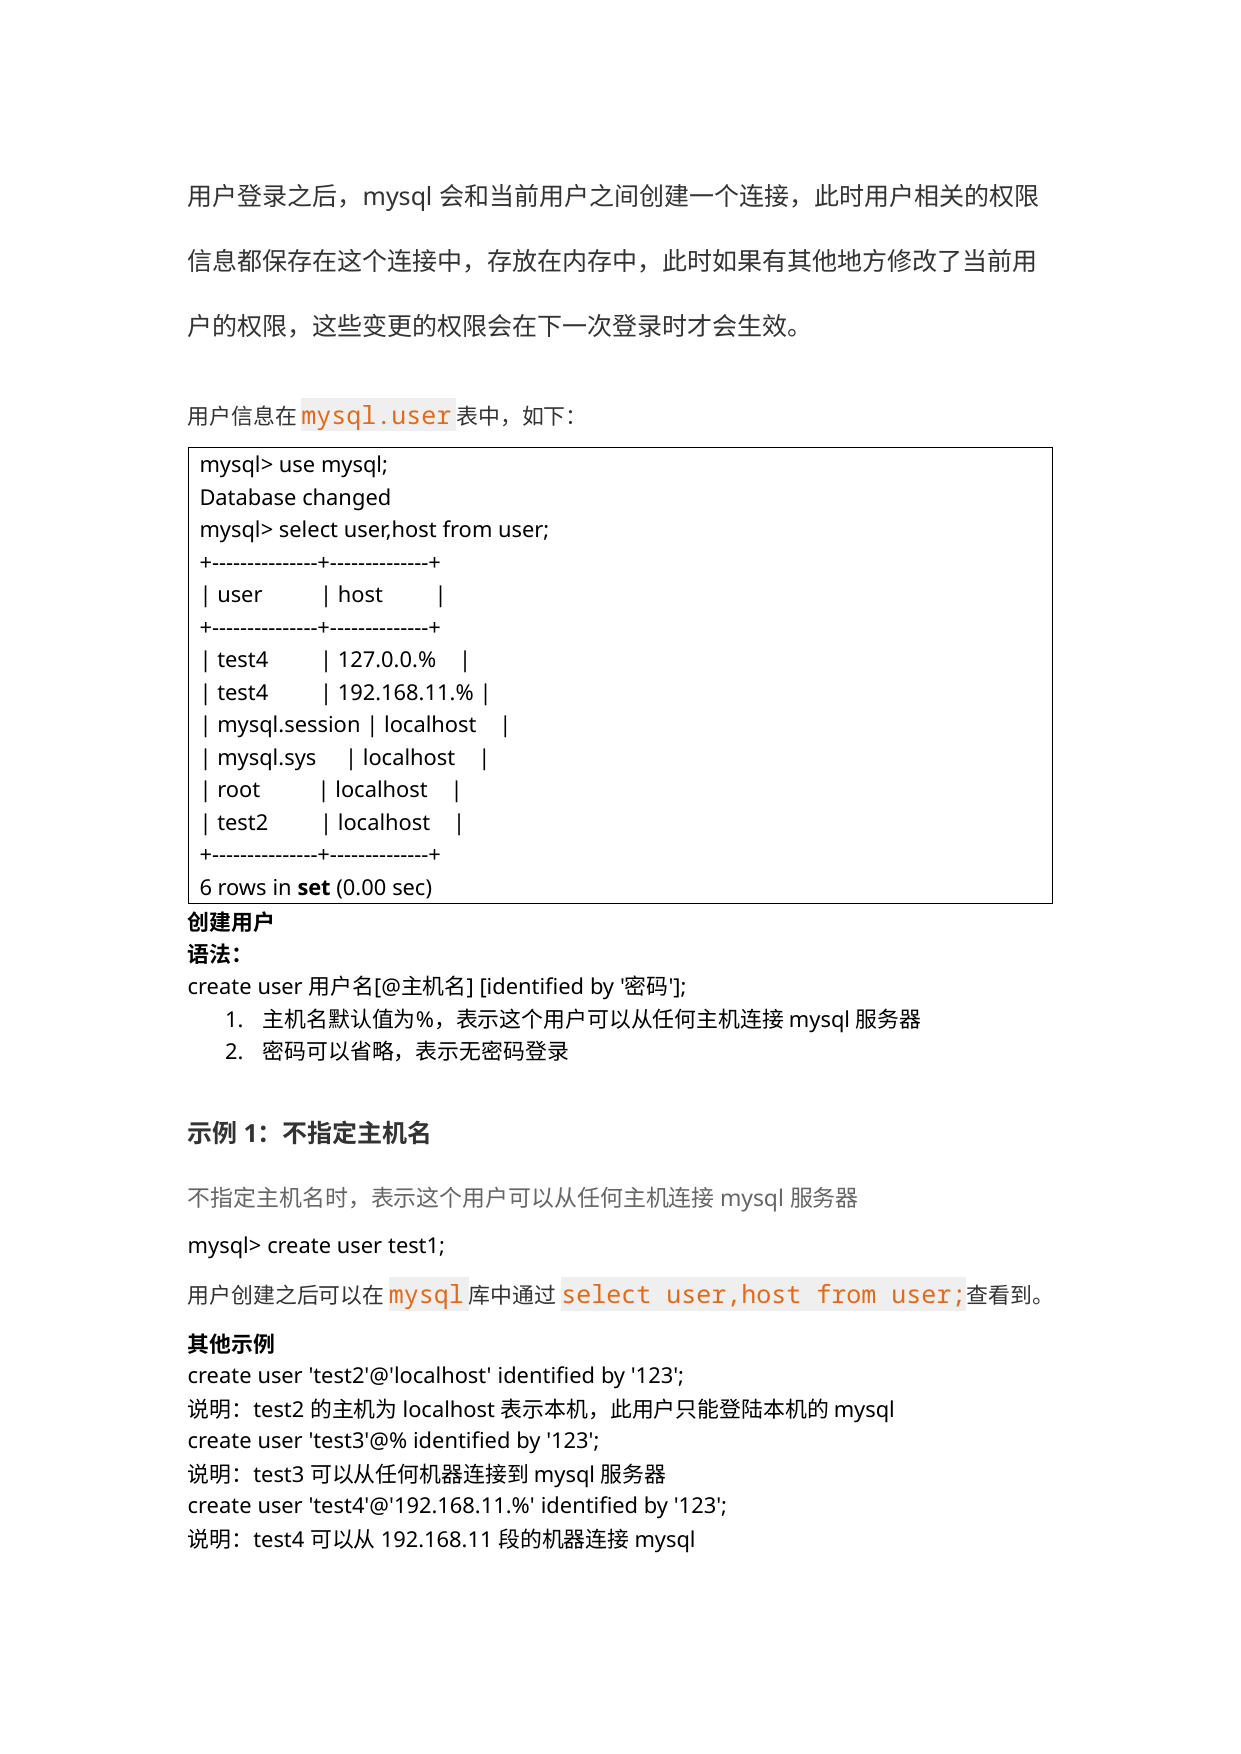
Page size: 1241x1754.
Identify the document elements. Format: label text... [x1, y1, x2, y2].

text mysql> create user test1; [187, 1229, 1053, 1262]
text 说明：test4 可以从 192.168.11 段的机器连接 mysql [187, 1522, 1053, 1554]
list 主机名默认值为%，表示这个用户可以从任何主机连接 mysql 服务器 [225, 1002, 1053, 1034]
text 其他示例 [187, 1327, 1053, 1359]
text 用户信息在mysql.user表中，如下： [187, 382, 1053, 447]
table_header mysql> use mysql; Database changed mysql> select user,host from user; +---------------+--------------+ | user | host | +---------------+--------------+ | test4 | 127.0.0.% | | test4 | 192.168.11.% | | mysql.session | localhost | | mysql.sys | localhost | | root | localhost | | test2 | localhost | +---------------+--------------+ 6 rows in set (0.00 sec) [189, 448, 1052, 903]
text 创建用户 [187, 904, 1053, 937]
list 密码可以省略，表示无密码登录 [225, 1034, 1053, 1067]
text 示例 1：不指定主机名 [187, 1099, 1053, 1164]
text 用户创建之后可以在mysql库中通过 select user,host from user;查看到。 [187, 1262, 1053, 1327]
text create user 用户名[@主机名] [identified by '密码']; [187, 969, 1053, 1002]
text create user 'test4'@'192.168.11.%' identified by '123'; [187, 1489, 1053, 1522]
text 语法： [187, 937, 1053, 969]
text 说明：test2 的主机为 localhost 表示本机，此用户只能登陆本机的 mysql [187, 1392, 1053, 1424]
text 用户登录之后，mysql 会和当前用户之间创建一个连接，此时用户相关的权限信息都保存在这个连接中，存放在内存中，此时如果有其他地方修改了当前用户的权限，这些变更的权限会在下一次登录时才会生效。 [187, 162, 1053, 357]
text create user 'test2'@'localhost' identified by '123'; [187, 1359, 1053, 1392]
text 说明：test3 可以从任何机器连接到 mysql 服务器 [187, 1457, 1053, 1489]
text create user 'test3'@% identified by '123'; [187, 1424, 1053, 1457]
text 不指定主机名时，表示这个用户可以从任何主机连接 mysql 服务器 [187, 1164, 1053, 1229]
